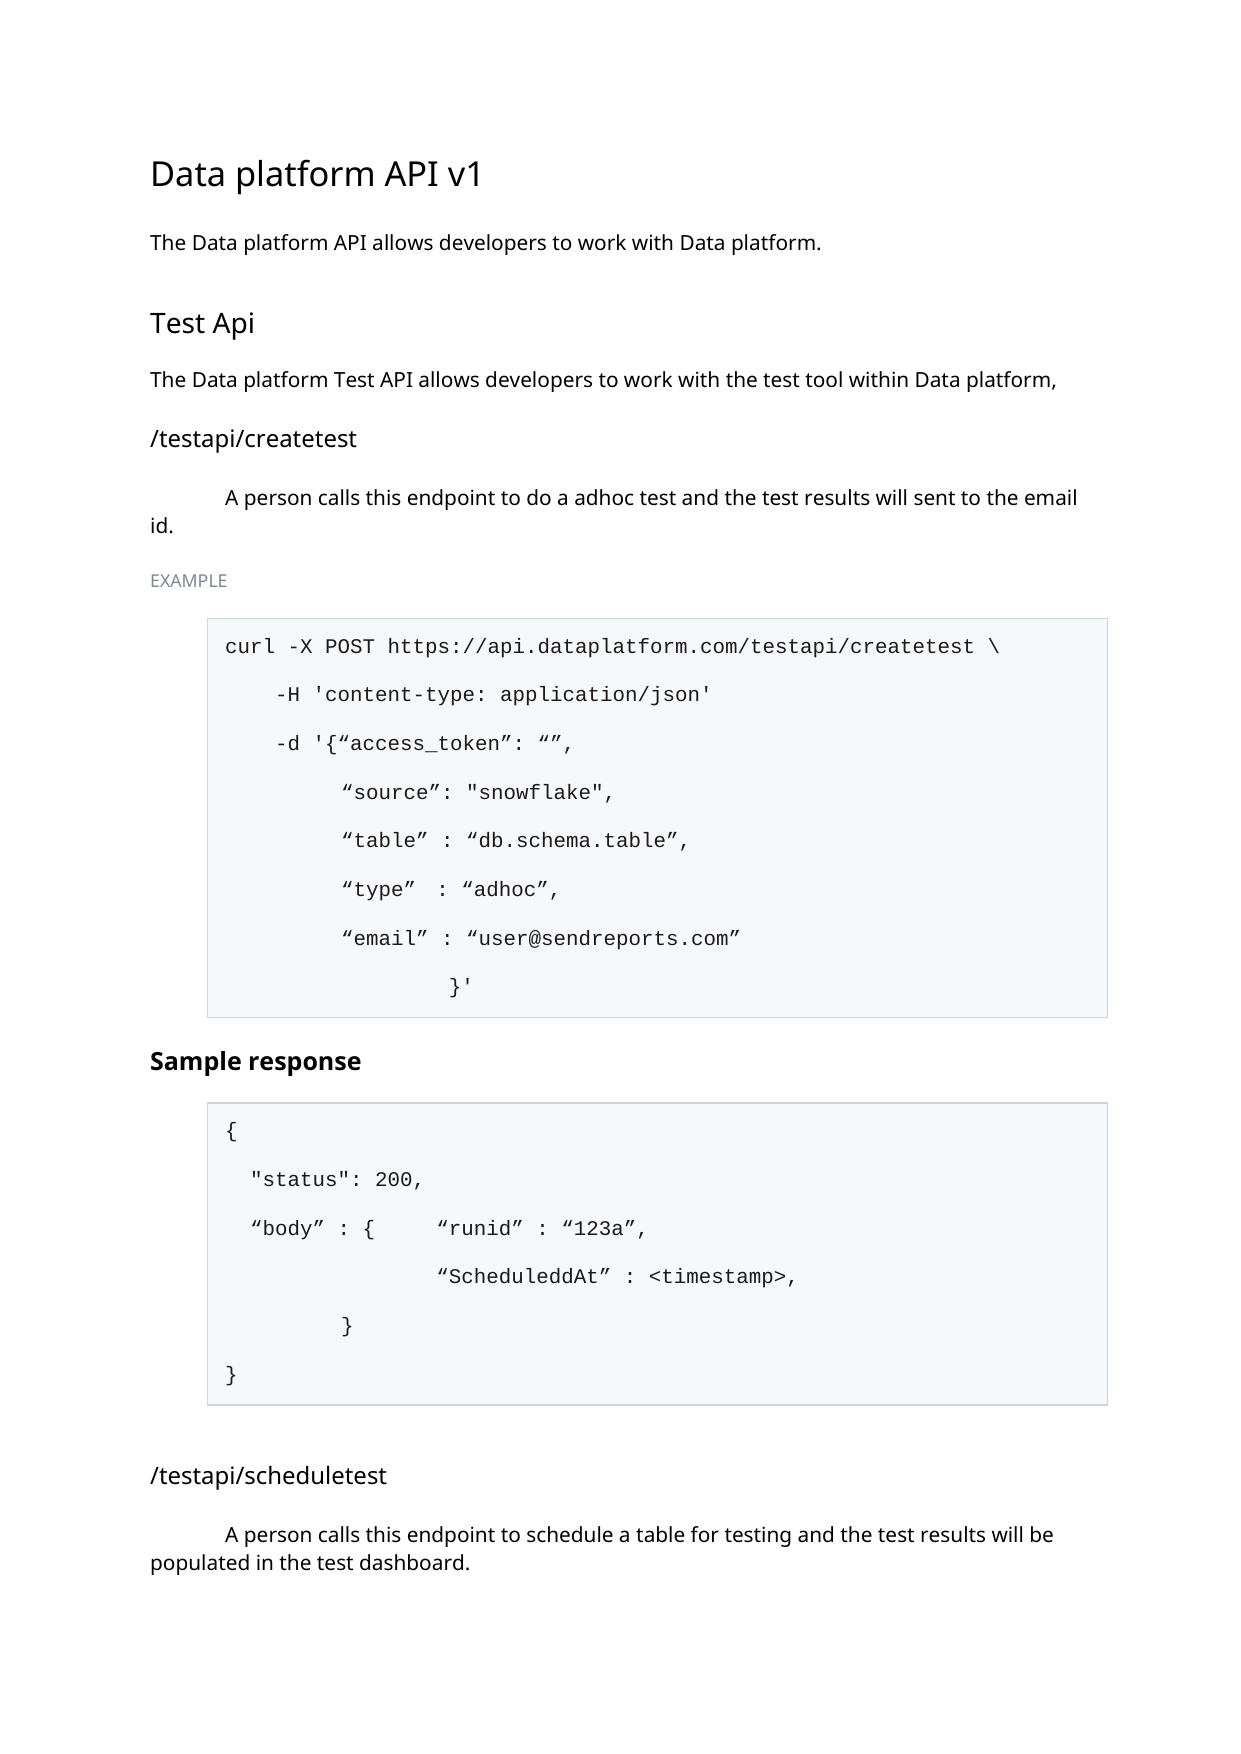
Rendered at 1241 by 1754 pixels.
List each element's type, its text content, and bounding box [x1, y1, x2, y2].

text }' [208, 958, 1107, 1017]
text curl -X POST https://api.dataplatform.com/testapi/createtest \ [208, 619, 1107, 659]
text Sample response [150, 1043, 1090, 1077]
text /testapi/scheduletest [150, 1459, 1090, 1492]
text { [208, 1104, 1107, 1144]
text “table” : “db.schema.table”, [208, 812, 1107, 854]
text /testapi/createtest [150, 422, 1090, 455]
text “ScheduleddAt” : <timestamp>, [208, 1248, 1107, 1290]
text Data platform API v1 [150, 150, 1090, 197]
text “body” : { “runid” : “123a”, [208, 1199, 1107, 1241]
text “type” : “adhoc”, [208, 861, 1107, 903]
text The Data platform Test API allows developers to work with the test tool within Data platform, [150, 365, 1090, 394]
text The Data platform API allows developers to work with Data platform. [150, 228, 1090, 257]
text EXAMPLE [150, 568, 1090, 593]
text A person calls this endpoint to schedule a table for testing and the test results will be populated in the test dashboard. [150, 1520, 1090, 1577]
text "status": 200, [208, 1151, 1107, 1193]
text -H 'content-type: application/json' [208, 666, 1107, 708]
text “email” : “user@sendreports.com” [208, 909, 1107, 951]
text } [208, 1346, 1107, 1404]
text } [208, 1297, 1107, 1339]
text “source”: "snowflake", [208, 763, 1107, 805]
text A person calls this endpoint to do a adhoc test and the test results will sent to the email id. [150, 483, 1090, 540]
text -d '{“access_token”: “”, [208, 715, 1107, 757]
text Test Api [150, 303, 1090, 342]
